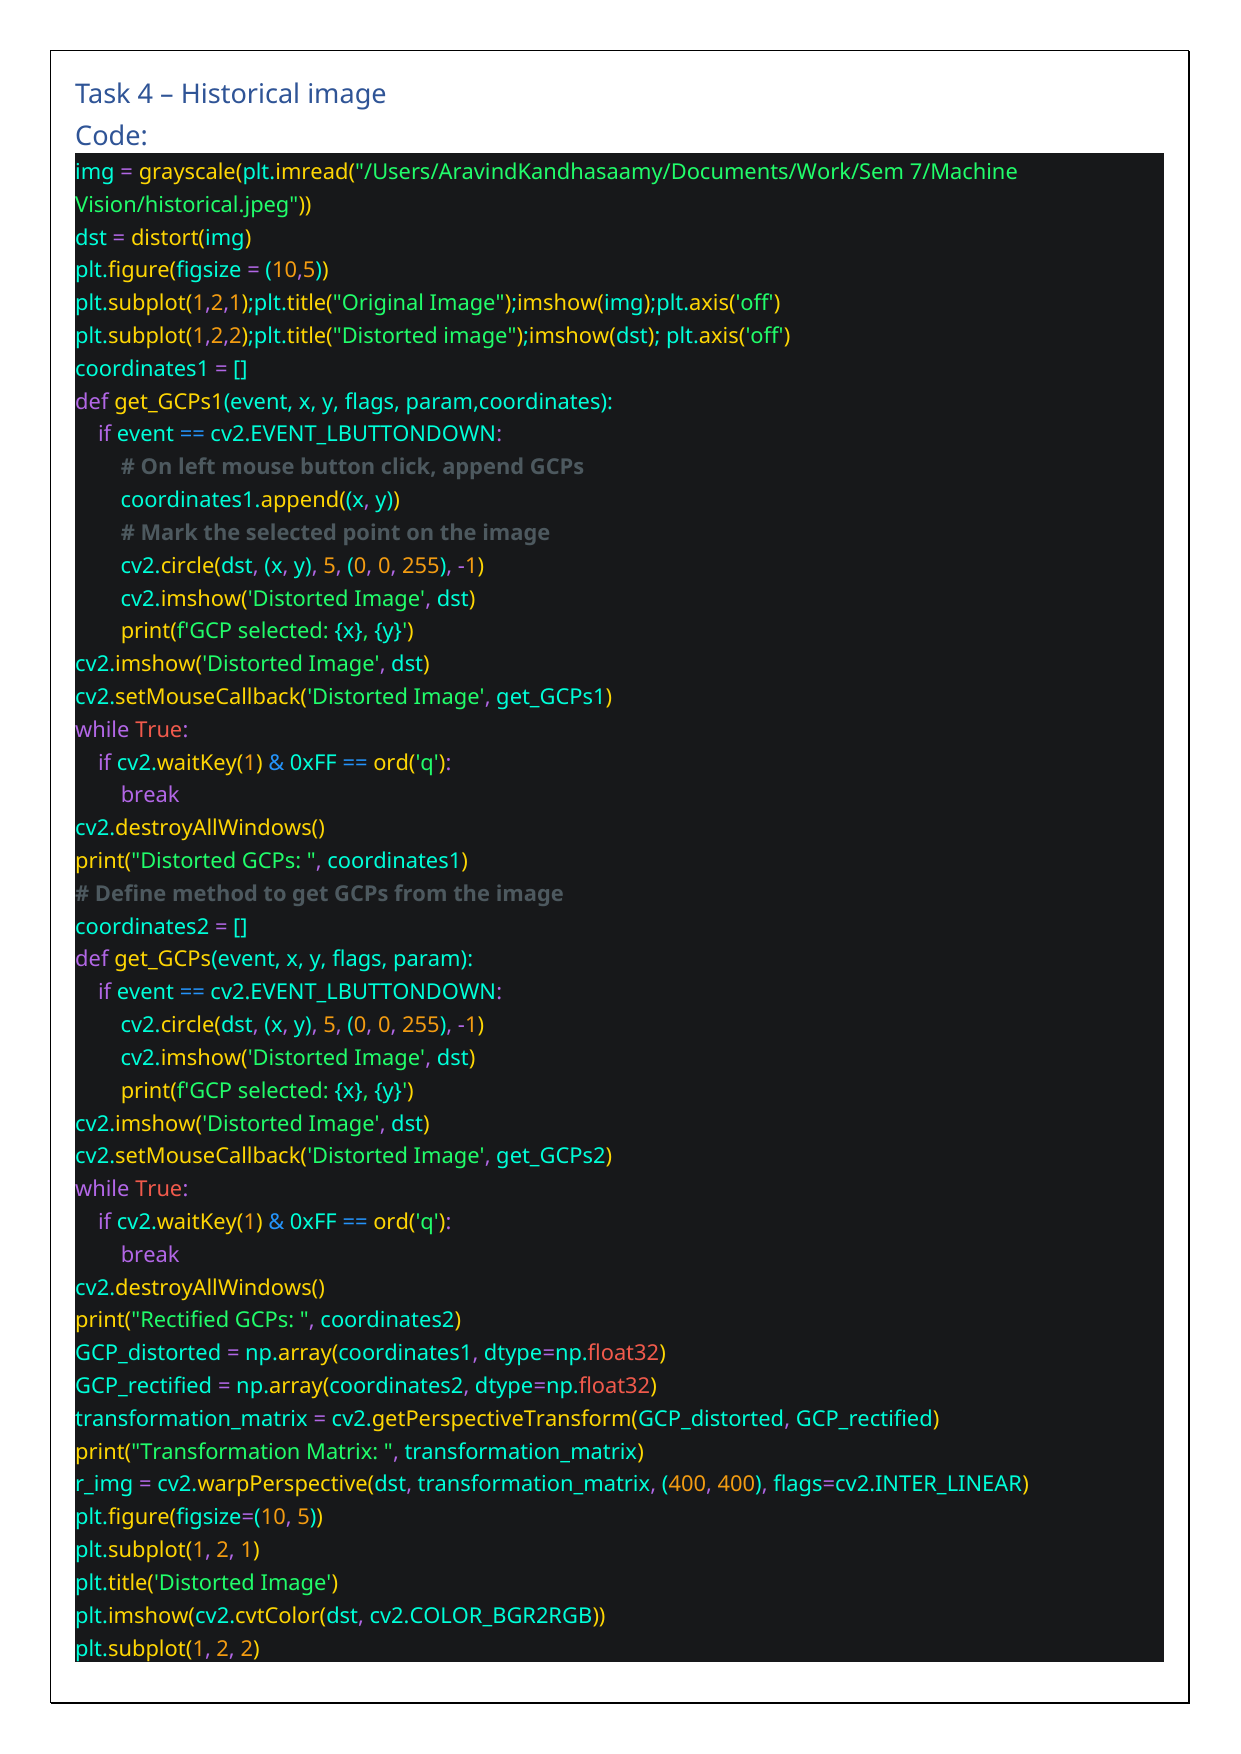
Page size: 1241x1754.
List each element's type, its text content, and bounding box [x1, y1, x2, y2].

subtitle Code: [75, 116, 1164, 153]
text if cv2.waitKey(1) & 0xFF == ord('q'): [75, 1203, 1164, 1236]
text GCP_distorted = np.array(coordinates1, dtype=np.float32) [75, 1334, 1164, 1367]
text if cv2.waitKey(1) & 0xFF == ord('q'): [75, 743, 1164, 776]
text print(f'GCP selected: {x}, {y}') [75, 612, 1164, 645]
text plt.subplot(1, 2, 1) [75, 1531, 1164, 1564]
text cv2.setMouseCallback('Distorted Image', get_GCPs2) [75, 1137, 1164, 1170]
text plt.figure(figsize = (10,5)) [75, 251, 1164, 284]
text plt.title('Distorted Image') [75, 1564, 1164, 1597]
text cv2.circle(dst, (x, y), 5, (0, 0, 255), -1) [75, 547, 1164, 579]
text # Mark the selected point on the image [75, 514, 1164, 547]
text def get_GCPs(event, x, y, flags, param): [75, 940, 1164, 973]
text print("Distorted GCPs: ", coordinates1) [75, 842, 1164, 875]
text plt.subplot(1,2,2);plt.title("Distorted image");imshow(dst); plt.axis('off') [75, 317, 1164, 350]
text img = grayscale(plt.imread("/Users/AravindKandhasaamy/Documents/Work/Sem 7/Machine Vision/historical.jpeg")) [75, 153, 1164, 218]
text if event == cv2.EVENT_LBUTTONDOWN: [75, 973, 1164, 1006]
text cv2.setMouseCallback('Distorted Image', get_GCPs1) [75, 678, 1164, 711]
text r_img = cv2.warpPerspective(dst, transformation_matrix, (400, 400), flags=cv2.INTER_LINEAR) [75, 1465, 1164, 1498]
text plt.subplot(1, 2, 2) [75, 1629, 1164, 1662]
text print("Rectified GCPs: ", coordinates2) [75, 1301, 1164, 1334]
text print(f'GCP selected: {x}, {y}') [75, 1072, 1164, 1104]
text break [75, 776, 1164, 809]
text coordinates1 = [] [75, 350, 1164, 383]
text plt.imshow(cv2.cvtColor(dst, cv2.COLOR_BGR2RGB)) [75, 1597, 1164, 1629]
text if event == cv2.EVENT_LBUTTONDOWN: [75, 415, 1164, 448]
text cv2.imshow('Distorted Image', dst) [75, 1039, 1164, 1072]
text coordinates2 = [] [75, 908, 1164, 940]
text transformation_matrix = cv2.getPerspectiveTransform(GCP_distorted, GCP_rectified) [75, 1400, 1164, 1433]
text cv2.destroyAllWindows() [75, 809, 1164, 842]
subtitle Task 4 – Historical image [75, 75, 1164, 112]
text dst = distort(img) [75, 218, 1164, 251]
text # Define method to get GCPs from the image [75, 875, 1164, 908]
text while True: [75, 711, 1164, 743]
text plt.figure(figsize=(10, 5)) [75, 1498, 1164, 1531]
text break [75, 1236, 1164, 1268]
text def get_GCPs1(event, x, y, flags, param,coordinates): [75, 383, 1164, 415]
text cv2.circle(dst, (x, y), 5, (0, 0, 255), -1) [75, 1006, 1164, 1039]
text coordinates1.append((x, y)) [75, 481, 1164, 514]
text # On left mouse button click, append GCPs [75, 448, 1164, 481]
text cv2.imshow('Distorted Image', dst) [75, 645, 1164, 678]
text cv2.imshow('Distorted Image', dst) [75, 579, 1164, 612]
text print("Transformation Matrix: ", transformation_matrix) [75, 1433, 1164, 1465]
text plt.subplot(1,2,1);plt.title("Original Image");imshow(img);plt.axis('off') [75, 284, 1164, 317]
text cv2.destroyAllWindows() [75, 1268, 1164, 1301]
text GCP_rectified = np.array(coordinates2, dtype=np.float32) [75, 1367, 1164, 1400]
text cv2.imshow('Distorted Image', dst) [75, 1104, 1164, 1137]
text while True: [75, 1170, 1164, 1203]
